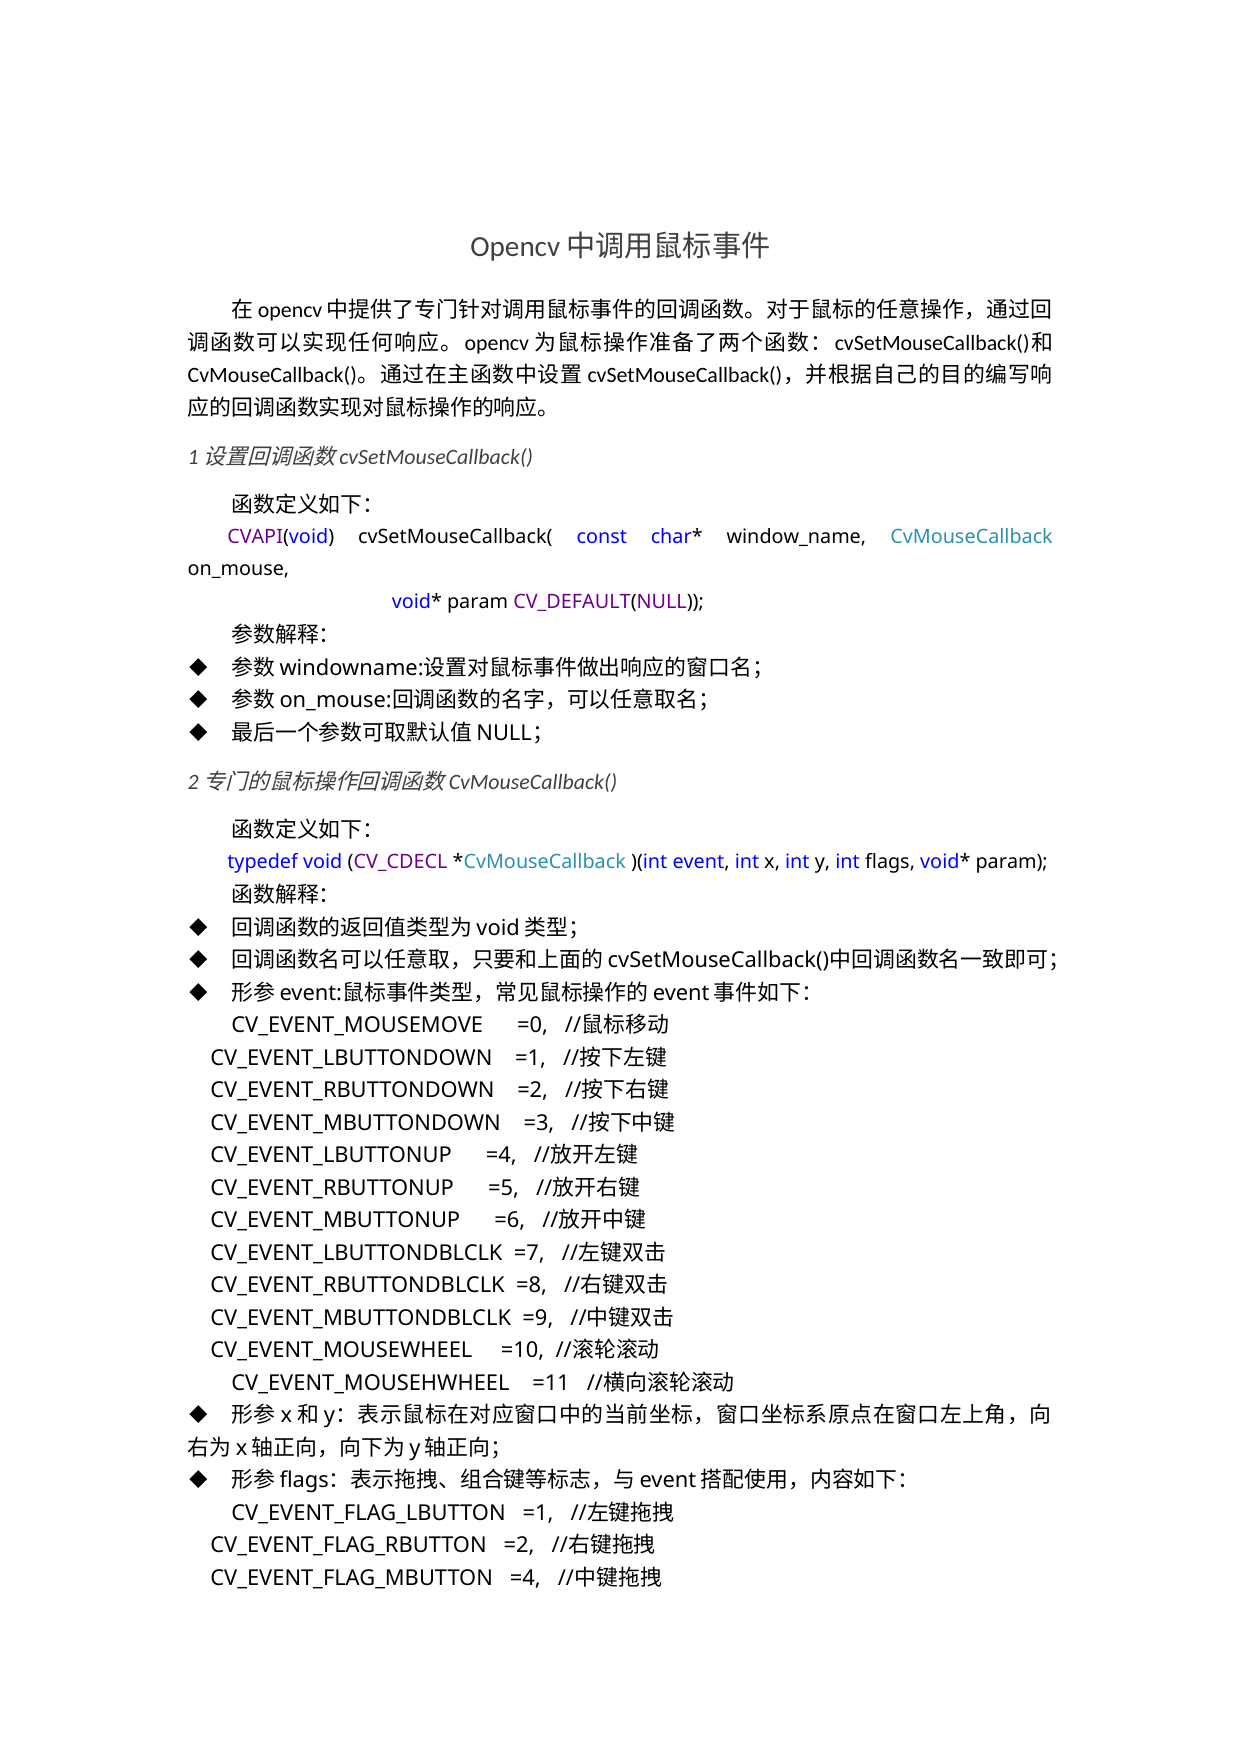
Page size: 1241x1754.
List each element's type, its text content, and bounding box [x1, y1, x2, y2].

text CV_EVENT_MBUTTONUP =6, //放开中键 [187, 1202, 1053, 1234]
text CV_EVENT_LBUTTONUP =4, //放开左键 [187, 1137, 1053, 1169]
text 参数windowname:设置对鼠标事件做出响应的窗口名； [187, 649, 1053, 682]
text CV_EVENT_RBUTTONDBLCLK =8, //右键双击 [187, 1267, 1053, 1299]
text 在opencv中提供了专门针对调用鼠标事件的回调函数。对于鼠标的任意操作，通过回调函数可以实现任何响应。opencv为鼠标操作准备了两个函数：cvSetMouseCallback()和CvMouseCallback()。通过在主函数中设置cvSetMouseCallback()，并根据自己的目的编写响应的回调函数实现对鼠标操作的响应。 [187, 292, 1053, 422]
text 2 专门的鼠标操作回调函数CvMouseCallback() [187, 763, 1053, 796]
text 参数on_mouse:回调函数的名字，可以任意取名； [187, 682, 1053, 714]
text CV_EVENT_FLAG_LBUTTON =1, //左键拖拽 [187, 1494, 1053, 1527]
text CV_EVENT_MOUSEWHEEL =10, //滚轮滚动 [187, 1332, 1053, 1364]
text 1 设置回调函数cvSetMouseCallback() [187, 438, 1053, 471]
text CV_EVENT_FLAG_MBUTTON =4, //中键拖拽 [187, 1559, 1053, 1592]
text 函数定义如下： [187, 487, 1053, 519]
text CV_EVENT_RBUTTONUP =5, //放开右键 [187, 1169, 1053, 1202]
text CV_EVENT_MBUTTONDOWN =3, //按下中键 [187, 1104, 1053, 1137]
text Opencv中调用鼠标事件 [187, 211, 1053, 276]
text void* param CV_DEFAULT(NULL)); [187, 584, 1053, 617]
text 回调函数的返回值类型为void类型； [187, 909, 1053, 942]
text CV_EVENT_RBUTTONDOWN =2, //按下右键 [187, 1072, 1053, 1104]
text 回调函数名可以任意取，只要和上面的cvSetMouseCallback()中回调函数名一致即可； [607, 942, 1053, 974]
text 形参event:鼠标事件类型，常见鼠标操作的event事件如下： [187, 974, 1053, 1007]
text 形参flags：表示拖拽、组合键等标志，与event搭配使用，内容如下： [187, 1462, 1053, 1494]
text 最后一个参数可取默认值NULL； [187, 714, 1053, 747]
text 形参x和y：表示鼠标在对应窗口中的当前坐标，窗口坐标系原点在窗口左上角，向右为x轴正向，向下为y轴正向； [187, 1397, 1053, 1462]
text CVAPI(void) cvSetMouseCallback( const char* window_name, CvMouseCallback on_mouse, [187, 519, 1053, 584]
text 函数解释： [187, 877, 1053, 909]
text 参数解释： [187, 617, 1053, 649]
text CV_EVENT_MBUTTONDBLCLK =9, //中键双击 [187, 1299, 1053, 1332]
text CV_EVENT_MOUSEMOVE =0, //鼠标移动 [187, 1007, 1053, 1039]
text CV_EVENT_LBUTTONDBLCLK =7, //左键双击 [187, 1234, 1053, 1267]
text CV_EVENT_MOUSEHWHEEL =11 //横向滚轮滚动 [187, 1364, 1053, 1397]
text typedef void (CV_CDECL *CvMouseCallback )(int event, int x, int y, int flags, void* param); [187, 844, 1053, 877]
text 函数定义如下： [187, 812, 1053, 844]
text CV_EVENT_FLAG_RBUTTON =2, //右键拖拽 [187, 1527, 1053, 1559]
text CV_EVENT_LBUTTONDOWN =1, //按下左键 [187, 1039, 1053, 1072]
